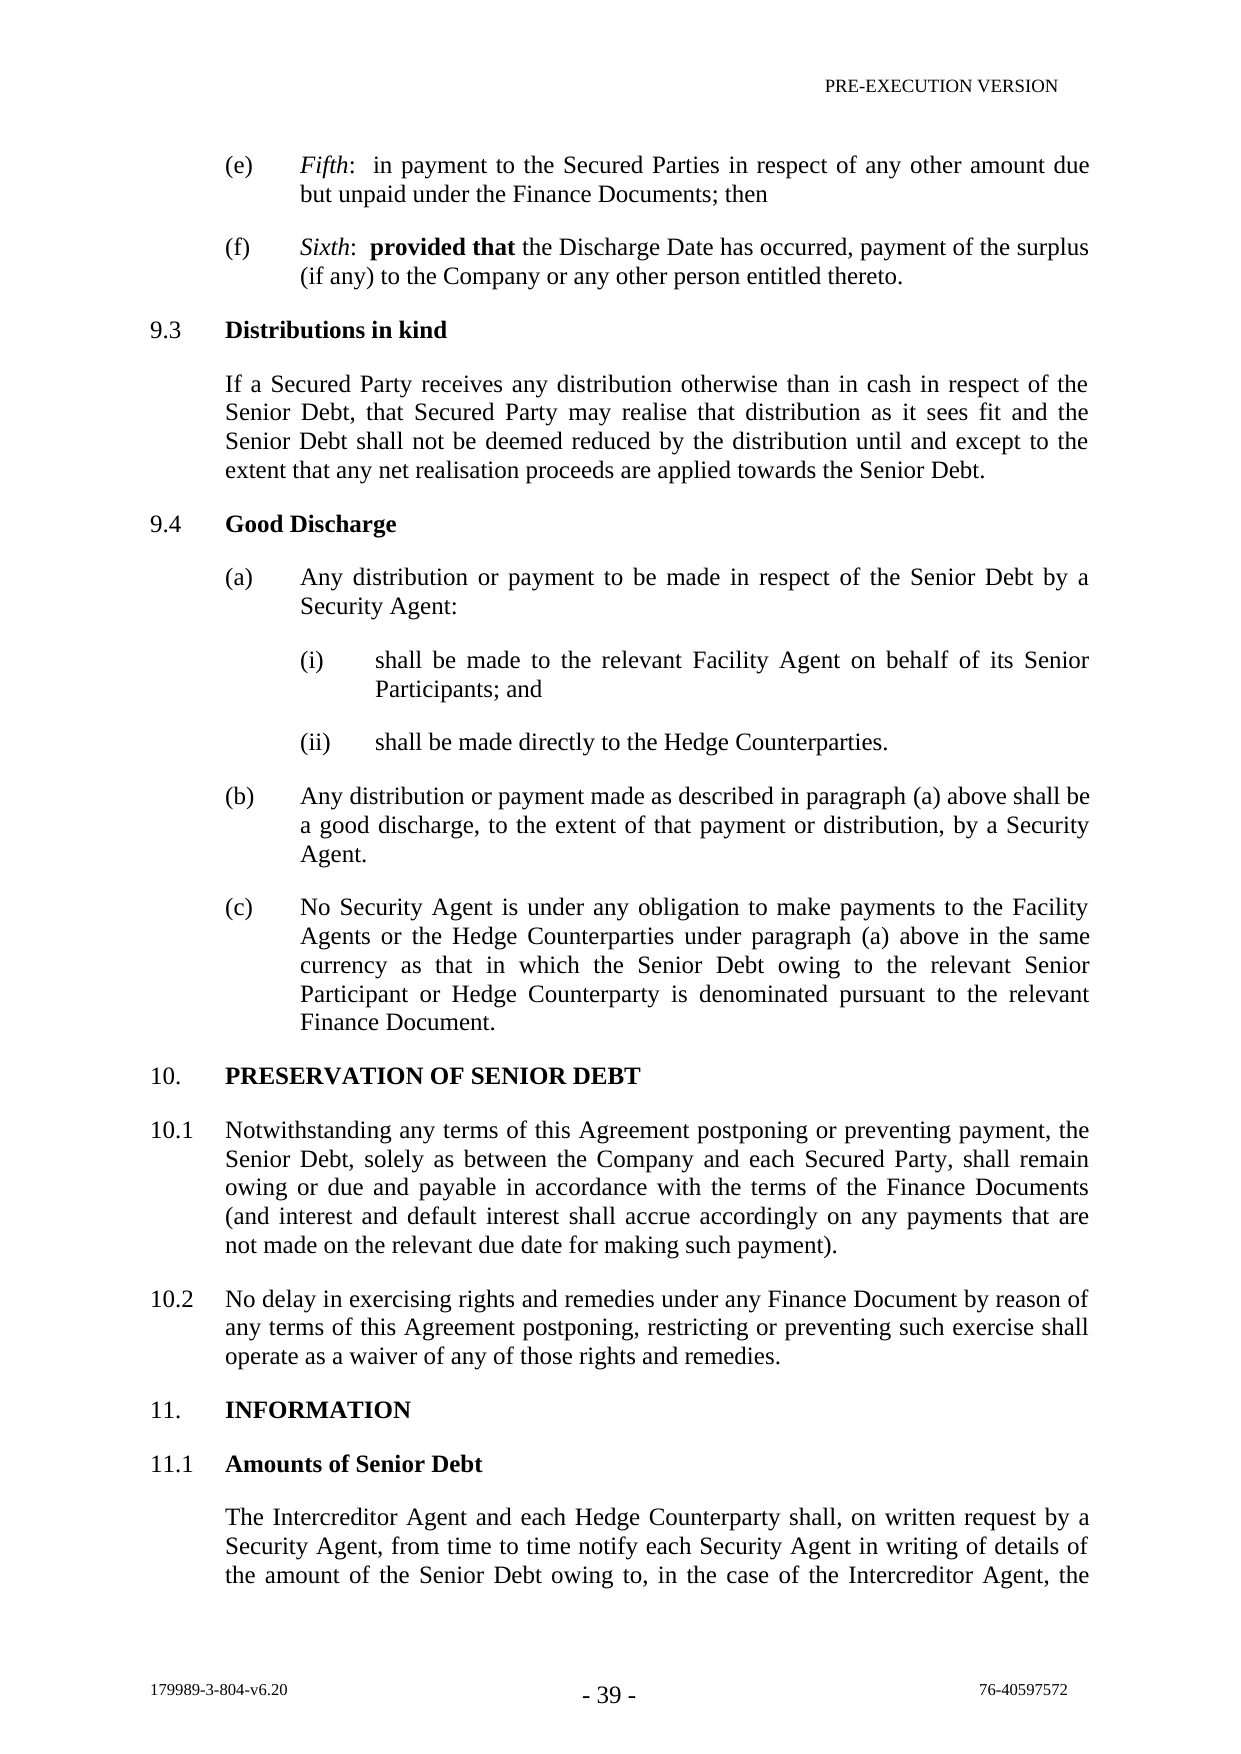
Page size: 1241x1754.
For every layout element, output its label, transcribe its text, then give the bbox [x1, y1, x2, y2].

text Preservation of Senior Debt [150, 1061, 1090, 1090]
text Notwithstanding any terms of this Agreement postponing or preventing payment, the Senior Debt, solely as between the Company and each Secured Party, shall remain owing or due and payable in accordance with the terms of the Finance Documents (and interest and default interest shall accrue accordingly on any payments that are not made on the relevant due date for making such payment). [150, 1115, 1090, 1259]
text If a Secured Party receives any distribution otherwise than in cash in respect of the Senior Debt, that Secured Party may realise that distribution as it sees fit and the Senior Debt shall not be deemed reduced by the distribution until and except to the extent that any net realisation proceeds are applied towards the Senior Debt. [225, 369, 1090, 484]
text Information [150, 1395, 1090, 1424]
text Good Discharge [150, 509, 1090, 537]
text No Security Agent is under any obligation to make payments to the Facility Agents or the Hedge Counterparties under paragraph ‎(a) above in the same currency as that in which the Senior Debt owing to the relevant Senior Participant or Hedge Counterparty is denominated pursuant to the relevant Finance Document. [225, 892, 1090, 1036]
text Any distribution or payment made as described in paragraph ‎(a) above shall be a good discharge, to the extent of that payment or distribution, by a Security Agent. [225, 781, 1090, 867]
text shall be made directly to the Hedge Counterparties. [300, 727, 1090, 756]
text shall be made to the relevant Facility Agent on behalf of its Senior Participants; and [300, 645, 1090, 702]
text Distributions in kind [150, 315, 1090, 344]
text Amounts of Senior Debt [150, 1449, 1090, 1477]
text Fifth: in payment to the Secured Parties in respect of any other amount due but unpaid under the Finance Documents; then [225, 150, 1090, 207]
text No delay in exercising rights and remedies under any Finance Document by reason of any terms of this Agreement postponing, restricting or preventing such exercise shall operate as a waiver of any of those rights and remedies. [150, 1284, 1090, 1370]
text Sixth: provided that the Discharge Date has occurred, payment of the surplus (if any) to the Company or any other person entitled thereto. [225, 232, 1090, 290]
text Any distribution or payment to be made in respect of the Senior Debt by a Security Agent: [225, 562, 1090, 620]
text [225, 1502, 1090, 1589]
